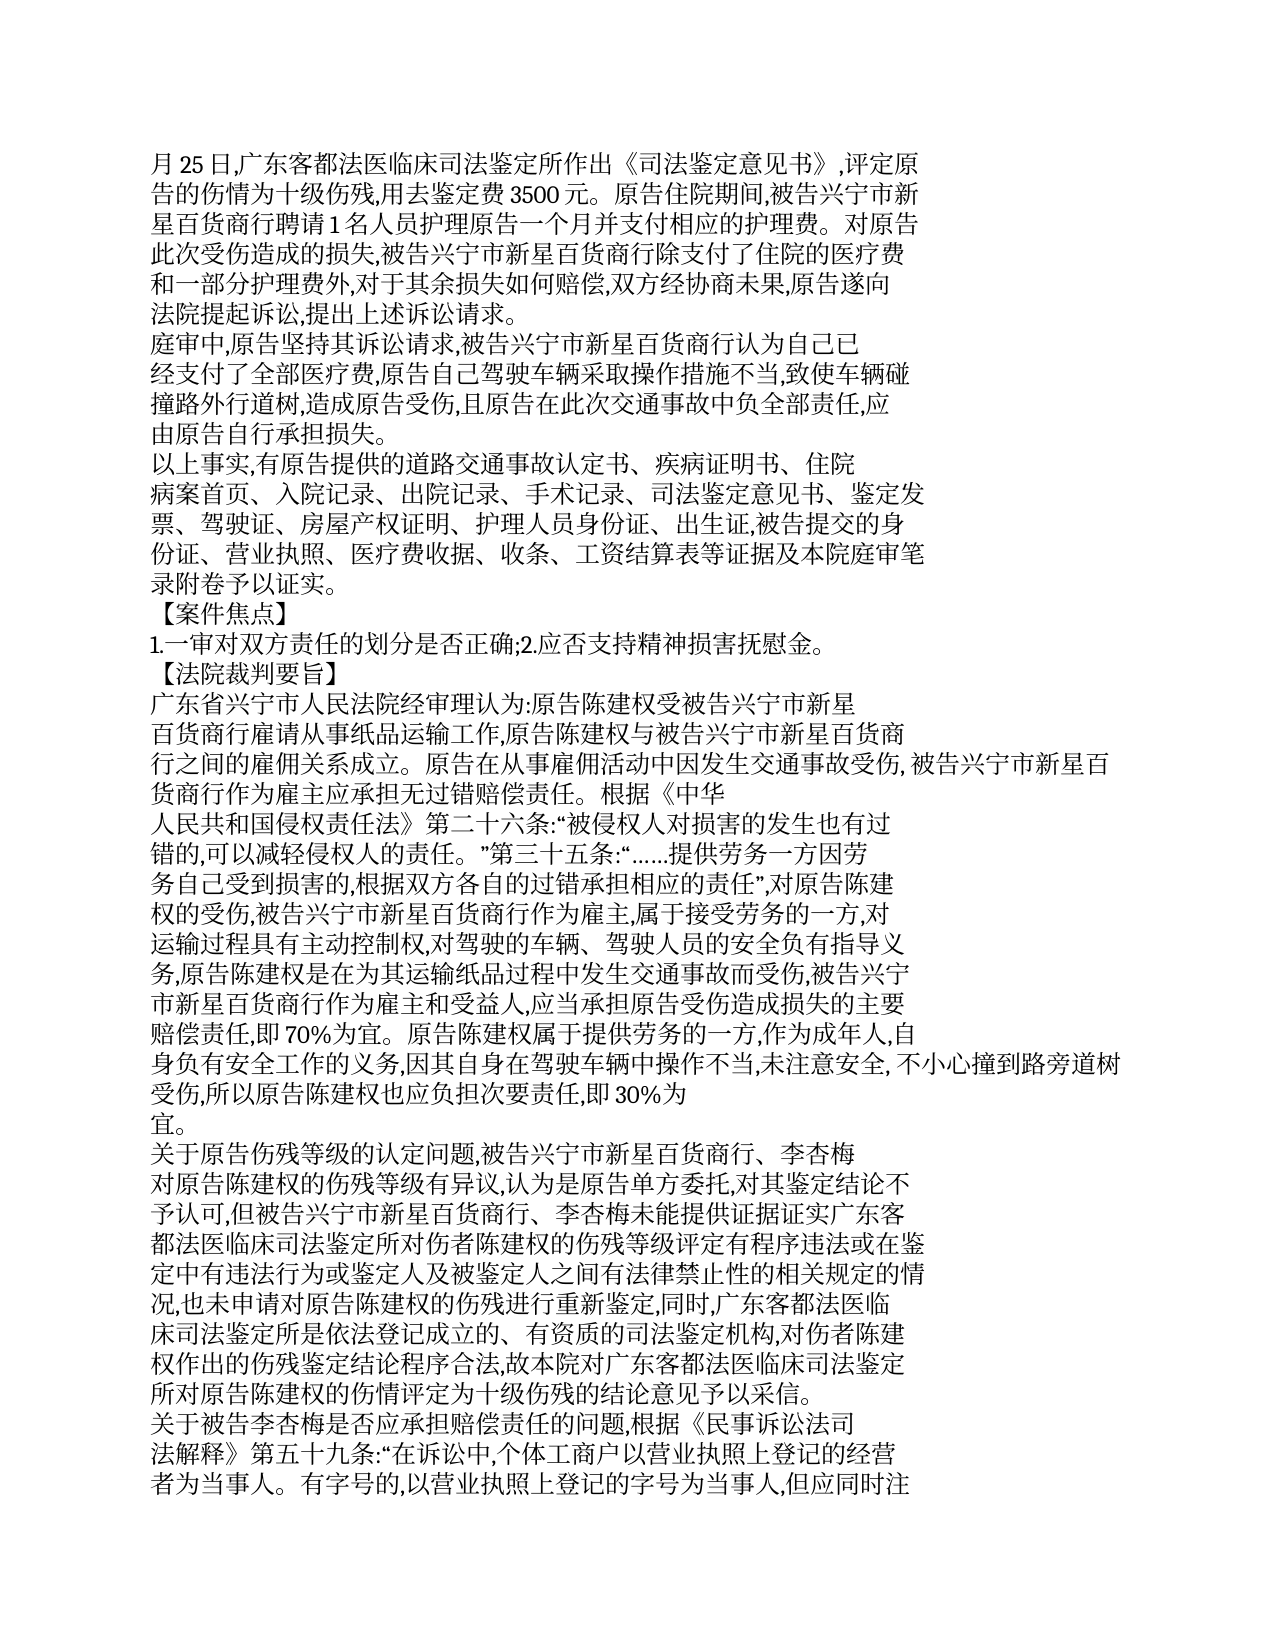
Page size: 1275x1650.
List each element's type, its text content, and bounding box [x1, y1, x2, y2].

text 者为当事人。有字号的,以营业执照上登记的字号为当事人,但应同时注 [150, 1470, 1125, 1500]
text 法解释》第五十九条:“在诉讼中,个体工商户以营业执照上登记的经营 [150, 1440, 1125, 1470]
text 录附卷予以证实。 [150, 570, 1125, 600]
text 票、驾驶证、房屋产权证明、护理人员身份证、出生证,被告提交的身 [150, 510, 1125, 540]
text 和一部分护理费外,对于其余损失如何赔偿,双方经协商未果,原告遂向 [150, 270, 1125, 300]
text 经支付了全部医疗费,原告自己驾驶车辆采取操作措施不当,致使车辆碰 [150, 360, 1125, 390]
text 都法医临床司法鉴定所对伤者陈建权的伤残等级评定有程序违法或在鉴 [150, 1230, 1125, 1260]
text 关于被告李杏梅是否应承担赔偿责任的问题,根据《民事诉讼法司 [150, 1410, 1125, 1440]
text 撞路外行道树,造成原告受伤,且原告在此次交通事故中负全部责任,应 [150, 390, 1125, 420]
text 运输过程具有主动控制权,对驾驶的车辆、驾驶人员的安全负有指导义 [150, 930, 1125, 960]
text 况,也未申请对原告陈建权的伤残进行重新鉴定,同时,广东客都法医临 [150, 1290, 1125, 1320]
text 床司法鉴定所是依法登记成立的、有资质的司法鉴定机构,对伤者陈建 [150, 1320, 1125, 1350]
text 权的受伤,被告兴宁市新星百货商行作为雇主,属于接受劳务的一方,对 [150, 900, 1125, 930]
text 广东省兴宁市人民法院经审理认为:原告陈建权受被告兴宁市新星 [150, 690, 1125, 720]
text 告的伤情为十级伤残,用去鉴定费3500元。原告住院期间,被告兴宁市新 [150, 180, 1125, 210]
text 此次受伤造成的损失,被告兴宁市新星百货商行除支付了住院的医疗费 [150, 240, 1125, 270]
text 关于原告伤残等级的认定问题,被告兴宁市新星百货商行、李杏梅 [150, 1140, 1125, 1170]
text 1.一审对双方责任的划分是否正确;2.应否支持精神损害抚慰金。 [150, 630, 1125, 660]
text 宜。 [150, 1110, 1125, 1140]
text 行之间的雇佣关系成立。原告在从事雇佣活动中因发生交通事故受伤, 被告兴宁市新星百货商行作为雇主应承担无过错赔偿责任。根据《中华 [150, 750, 1125, 810]
text 病案首页、入院记录、出院记录、手术记录、司法鉴定意见书、鉴定发 [150, 480, 1125, 510]
text 错的,可以减轻侵权人的责任。”第三十五条:“……提供劳务一方因劳 [150, 840, 1125, 870]
text 赔偿责任,即70%为宜。原告陈建权属于提供劳务的一方,作为成年人,自 [150, 1020, 1125, 1050]
text 市新星百货商行作为雇主和受益人,应当承担原告受伤造成损失的主要 [150, 990, 1125, 1020]
text 予认可,但被告兴宁市新星百货商行、李杏梅未能提供证据证实广东客 [150, 1200, 1125, 1230]
text 法院提起诉讼,提出上述诉讼请求。 [150, 300, 1125, 330]
text 身负有安全工作的义务,因其自身在驾驶车辆中操作不当,未注意安全, 不小心撞到路旁道树受伤,所以原告陈建权也应负担次要责任,即30%为 [150, 1050, 1125, 1110]
text 月25日,广东客都法医临床司法鉴定所作出《司法鉴定意见书》,评定原 [150, 150, 1125, 180]
text 庭审中,原告坚持其诉讼请求,被告兴宁市新星百货商行认为自己已 [150, 330, 1125, 360]
text 由原告自行承担损失。 [150, 420, 1125, 450]
text 份证、营业执照、医疗费收据、收条、工资结算表等证据及本院庭审笔 [150, 540, 1125, 570]
text 定中有违法行为或鉴定人及被鉴定人之间有法律禁止性的相关规定的情 [150, 1260, 1125, 1290]
text 百货商行雇请从事纸品运输工作,原告陈建权与被告兴宁市新星百货商 [150, 720, 1125, 750]
text 务自己受到损害的,根据双方各自的过错承担相应的责任”,对原告陈建 [150, 870, 1125, 900]
text 务,原告陈建权是在为其运输纸品过程中发生交通事故而受伤,被告兴宁 [150, 960, 1125, 990]
text 星百货商行聘请1名人员护理原告一个月并支付相应的护理费。对原告 [150, 210, 1125, 240]
text 对原告陈建权的伤残等级有异议,认为是原告单方委托,对其鉴定结论不 [150, 1170, 1125, 1200]
text 【案件焦点】 [150, 600, 1125, 630]
text 以上事实,有原告提供的道路交通事故认定书、疾病证明书、住院 [150, 450, 1125, 480]
text 【法院裁判要旨】 [150, 660, 1125, 690]
text 所对原告陈建权的伤情评定为十级伤残的结论意见予以采信。 [150, 1380, 1125, 1410]
text 人民共和国侵权责任法》第二十六条:“被侵权人对损害的发生也有过 [150, 810, 1125, 840]
text 权作出的伤残鉴定结论程序合法,故本院对广东客都法医临床司法鉴定 [150, 1350, 1125, 1380]
